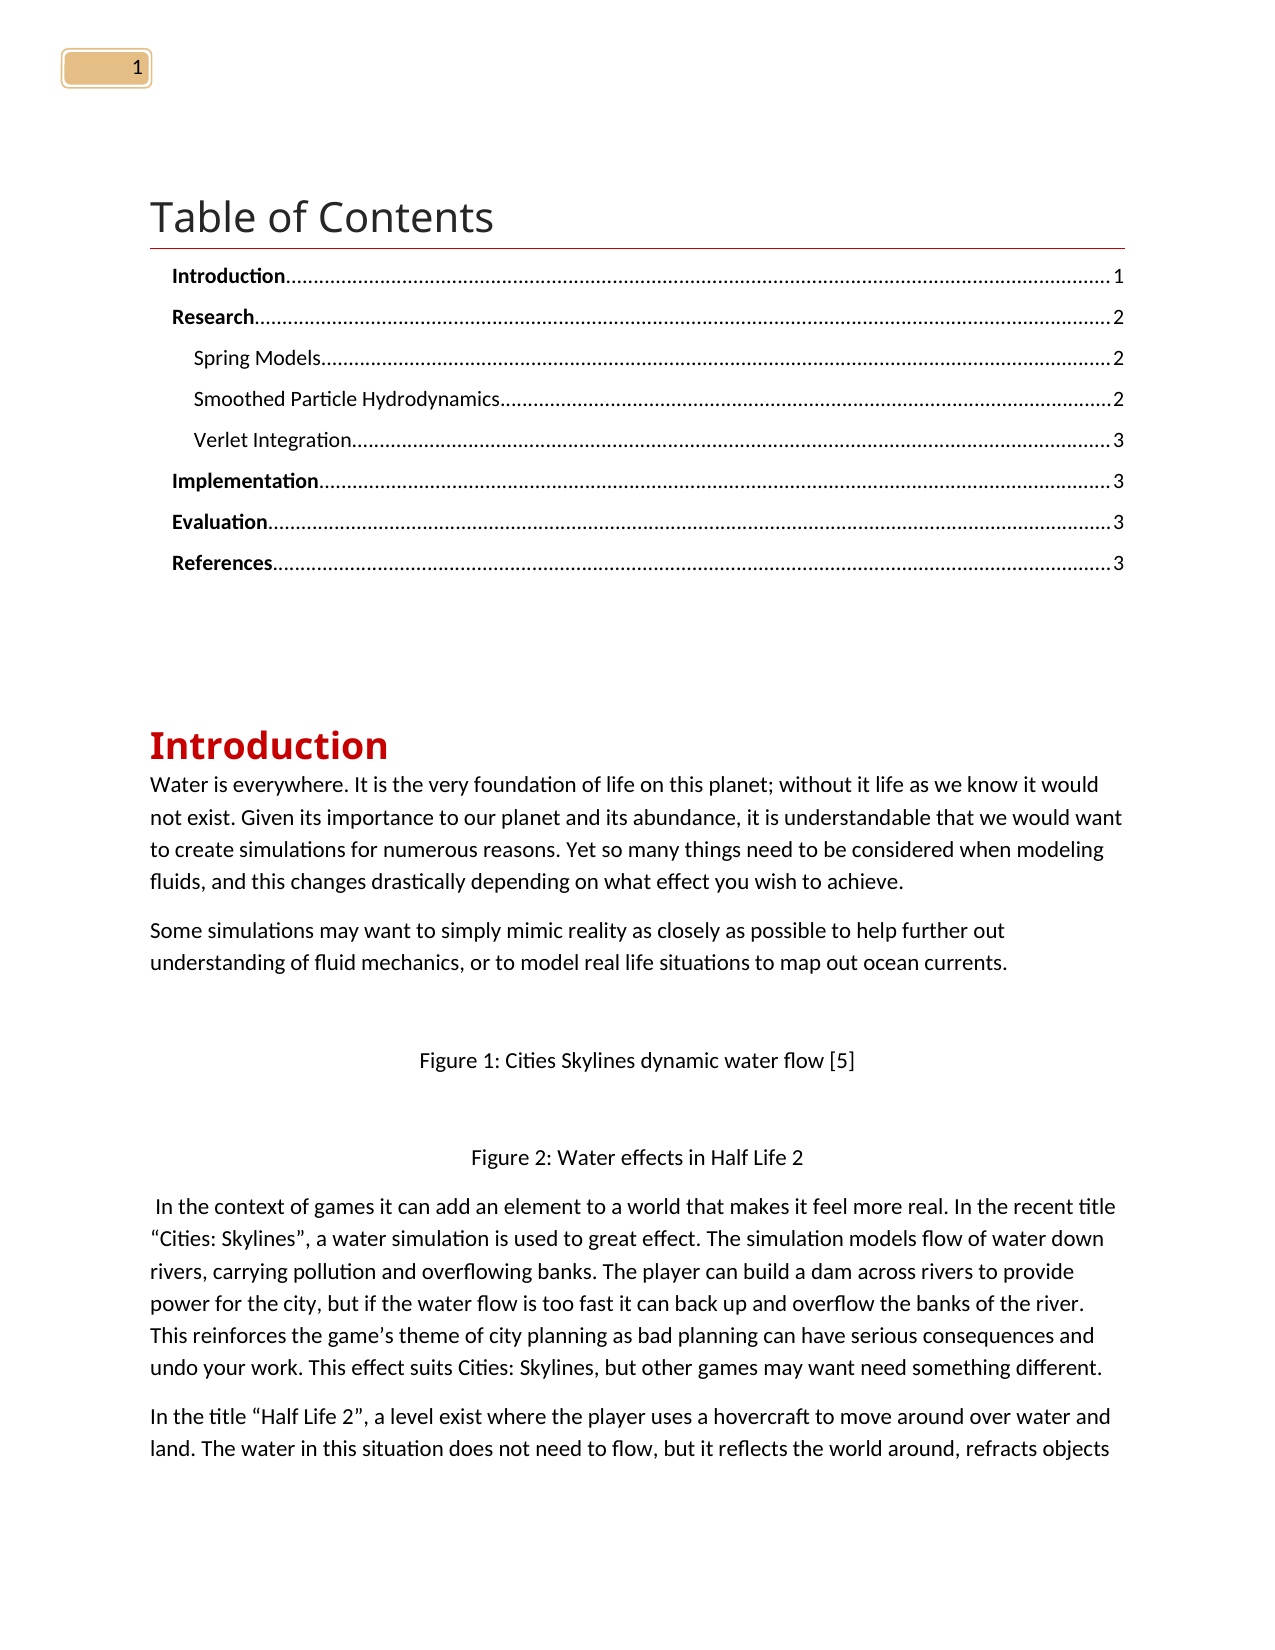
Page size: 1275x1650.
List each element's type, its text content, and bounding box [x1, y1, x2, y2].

text Water is everywhere. It is the very foundation of life on this planet; without it life as we know it would not exist. Given its importance to our planet and its abundance, it is understandable that we would want to create simulations for numerous reasons. Yet so many things need to be considered when modeling fluids, and this changes drastically depending on what effect you wish to achieve. [150, 771, 1125, 895]
text In the context of games it can add an element to a world that makes it feel more real. In the recent title “Cities: Skylines”, a water simulation is used to great effect. The simulation models flow of water down rivers, carrying pollution and overflowing banks. The player can build a dam across rivers to provide power for the city, but if the water flow is too fast it can back up and overflow the banks of the river. This reinforces the game’s theme of city planning as bad planning can have serious consequences and undo your work. This effect suits Cities: Skylines, but other games may want need something different. [150, 1192, 1125, 1381]
text Some simulations may want to simply mimic reality as closely as possible to help further out understanding of fluid mechanics, or to model real life situations to map out ocean currents. [150, 916, 1125, 976]
text Figure 2: Water effects in Half Life 2 [150, 1143, 1125, 1172]
text Figure 1: Cities Skylines dynamic water flow [5] [150, 1046, 1125, 1074]
subtitle Introduction [150, 719, 1125, 771]
